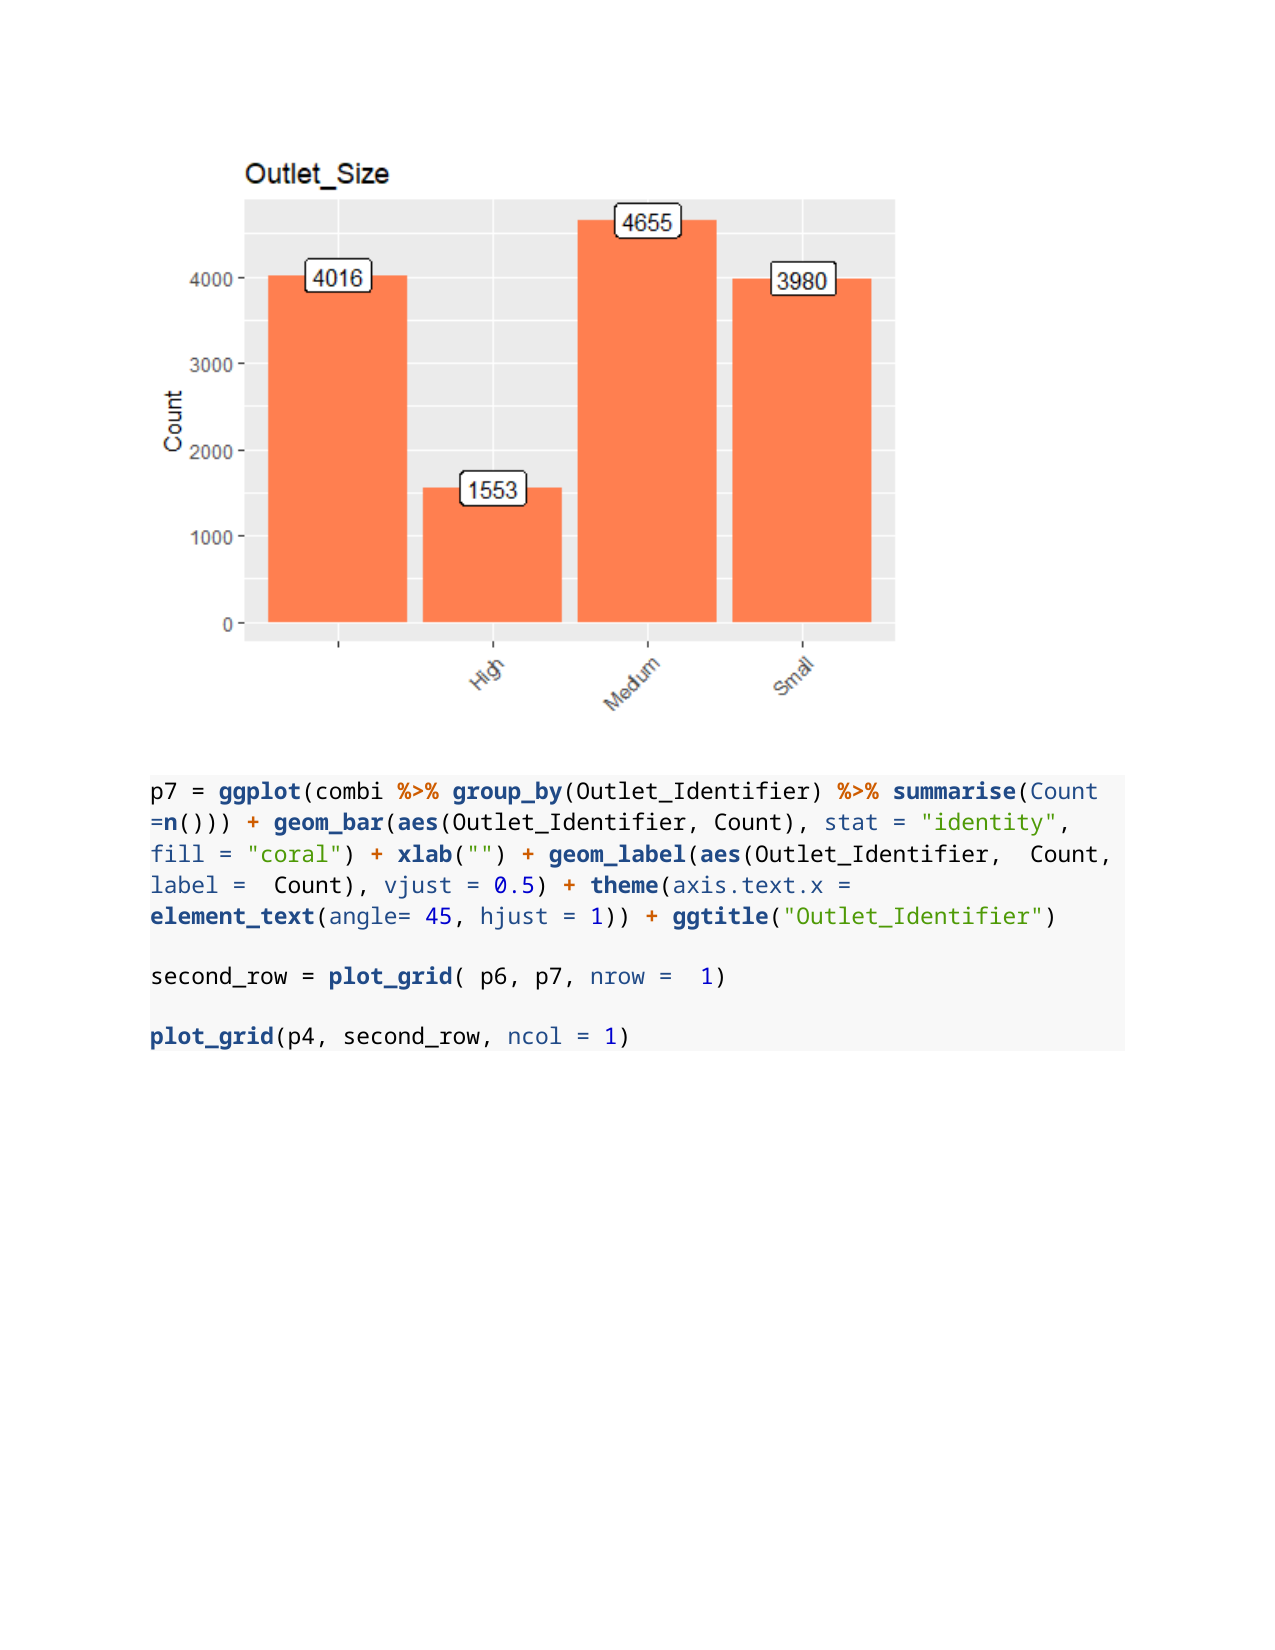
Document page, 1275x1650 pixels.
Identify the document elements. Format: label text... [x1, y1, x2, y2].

picture [150, 150, 908, 757]
text p7 = ggplot(combi %>% group_by(Outlet_Identifier) %>% summarise(Count =n())) + geom_bar(aes(Outlet_Identifier, Count), stat = "identity", fill = "coral") + xlab("") + geom_label(aes(Outlet_Identifier, Count, label = Count), vjust = 0.5) + theme(axis.text.x = element_text(angle= 45, hjust = 1)) + ggtitle("Outlet_Identifier") second_row = plot_grid( p6, p7, nrow = 1) plot_grid(p4, second_row, ncol = 1) [150, 775, 1125, 1051]
